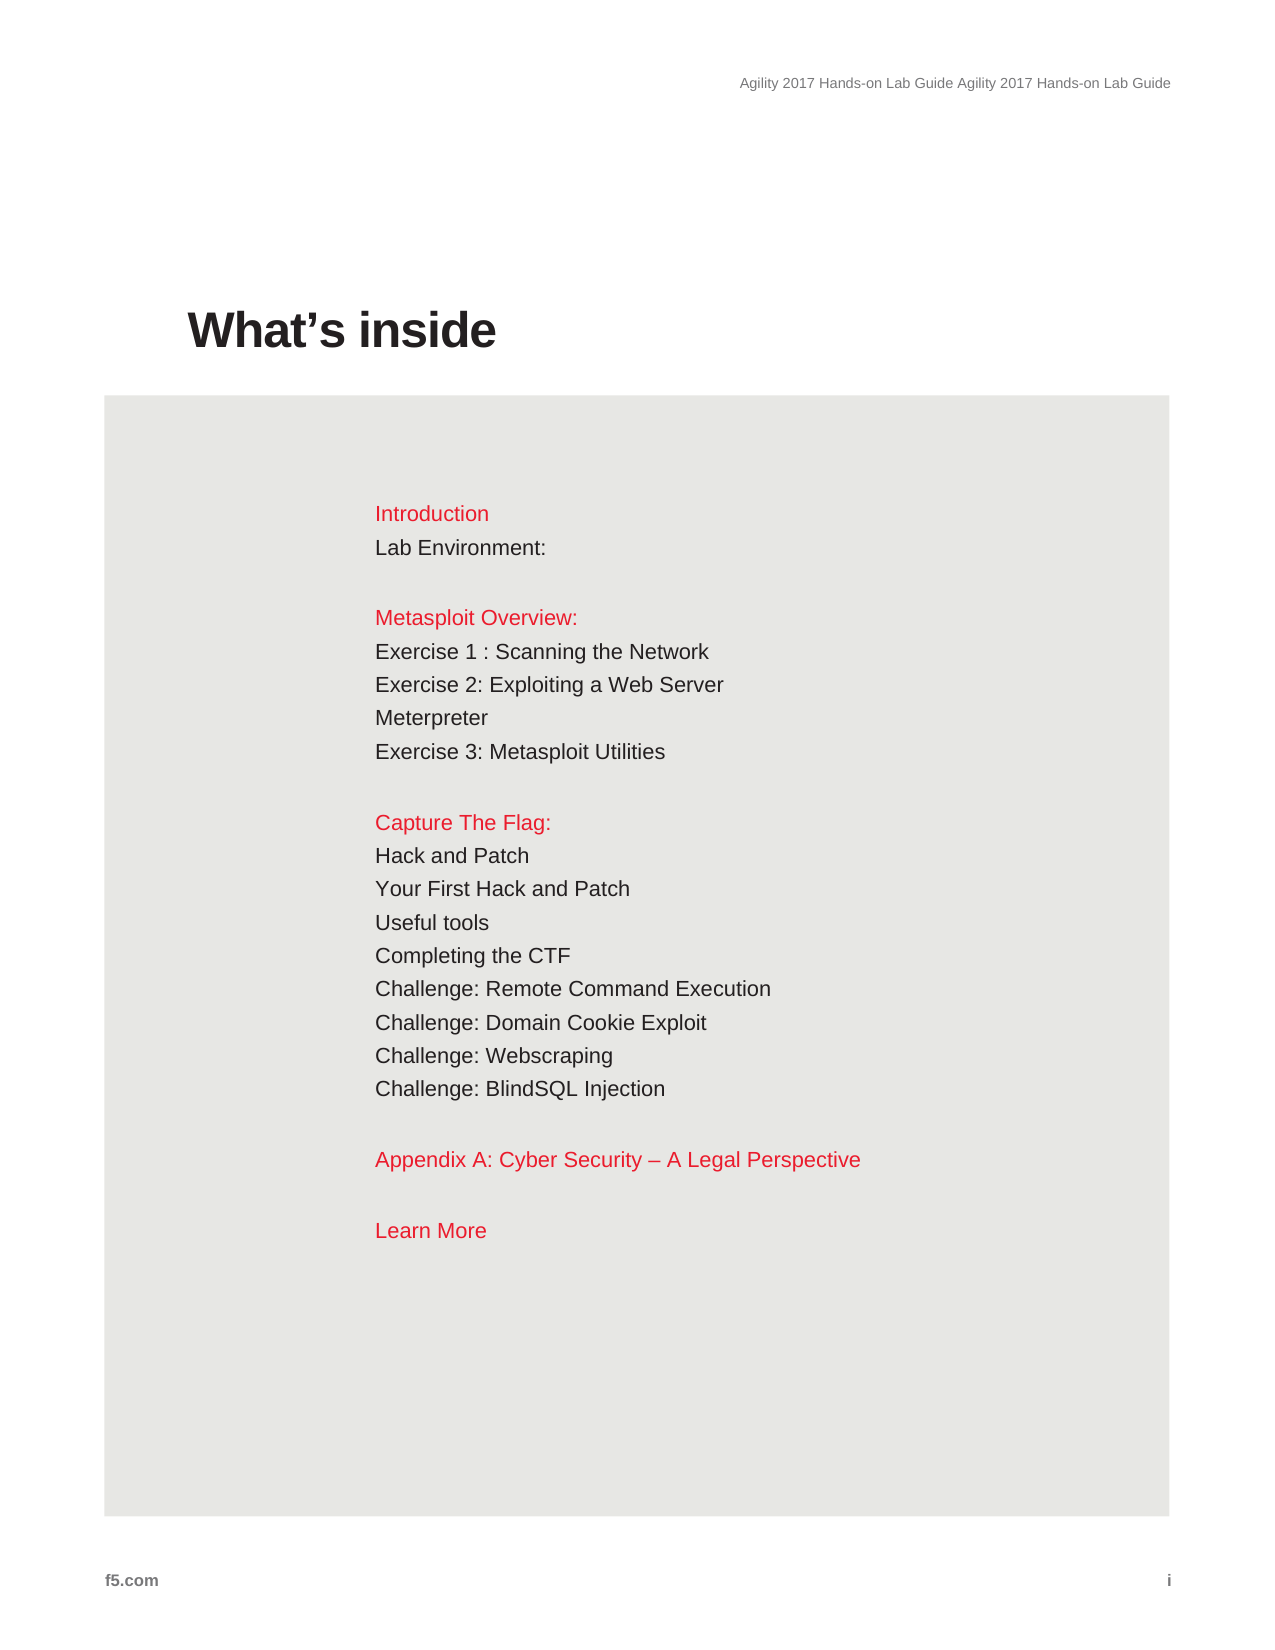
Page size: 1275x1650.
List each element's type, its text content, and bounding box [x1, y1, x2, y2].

text Exercise 3: Metasploit Utilities 19 [375, 732, 1059, 766]
text Capture The Flag: 22 [375, 803, 1059, 837]
text Metasploit Overview: 3 [375, 599, 1059, 632]
text Completing the CTF 24 [375, 937, 1059, 970]
text Challenge: Domain Cookie Exploit 25 [375, 1003, 1059, 1037]
text Challenge: BlindSQL Injection 30 [375, 1070, 1059, 1103]
text Your First Hack and Patch 23 [375, 870, 1059, 903]
text Exercise 2: Exploiting a Web Server 12 [375, 666, 1059, 699]
text Meterpreter 18 [375, 699, 1059, 732]
text Useful tools 23 [375, 903, 1059, 937]
text Challenge: Webscraping 26 [375, 1037, 1059, 1070]
text Hack and Patch 22 [375, 837, 1059, 870]
text Exercise 1 : Scanning the Network 4 [375, 632, 1059, 666]
text Introduction 1 [375, 495, 1059, 528]
text What’s inside [187, 300, 1171, 357]
text Lab Environment: 1 [375, 528, 1059, 562]
text Challenge: Remote Command Execution 24 [375, 970, 1059, 1003]
text Learn More 42 [375, 1212, 1059, 1245]
text Appendix A: Cyber Security – A Legal Perspective 35 [375, 1141, 1059, 1174]
